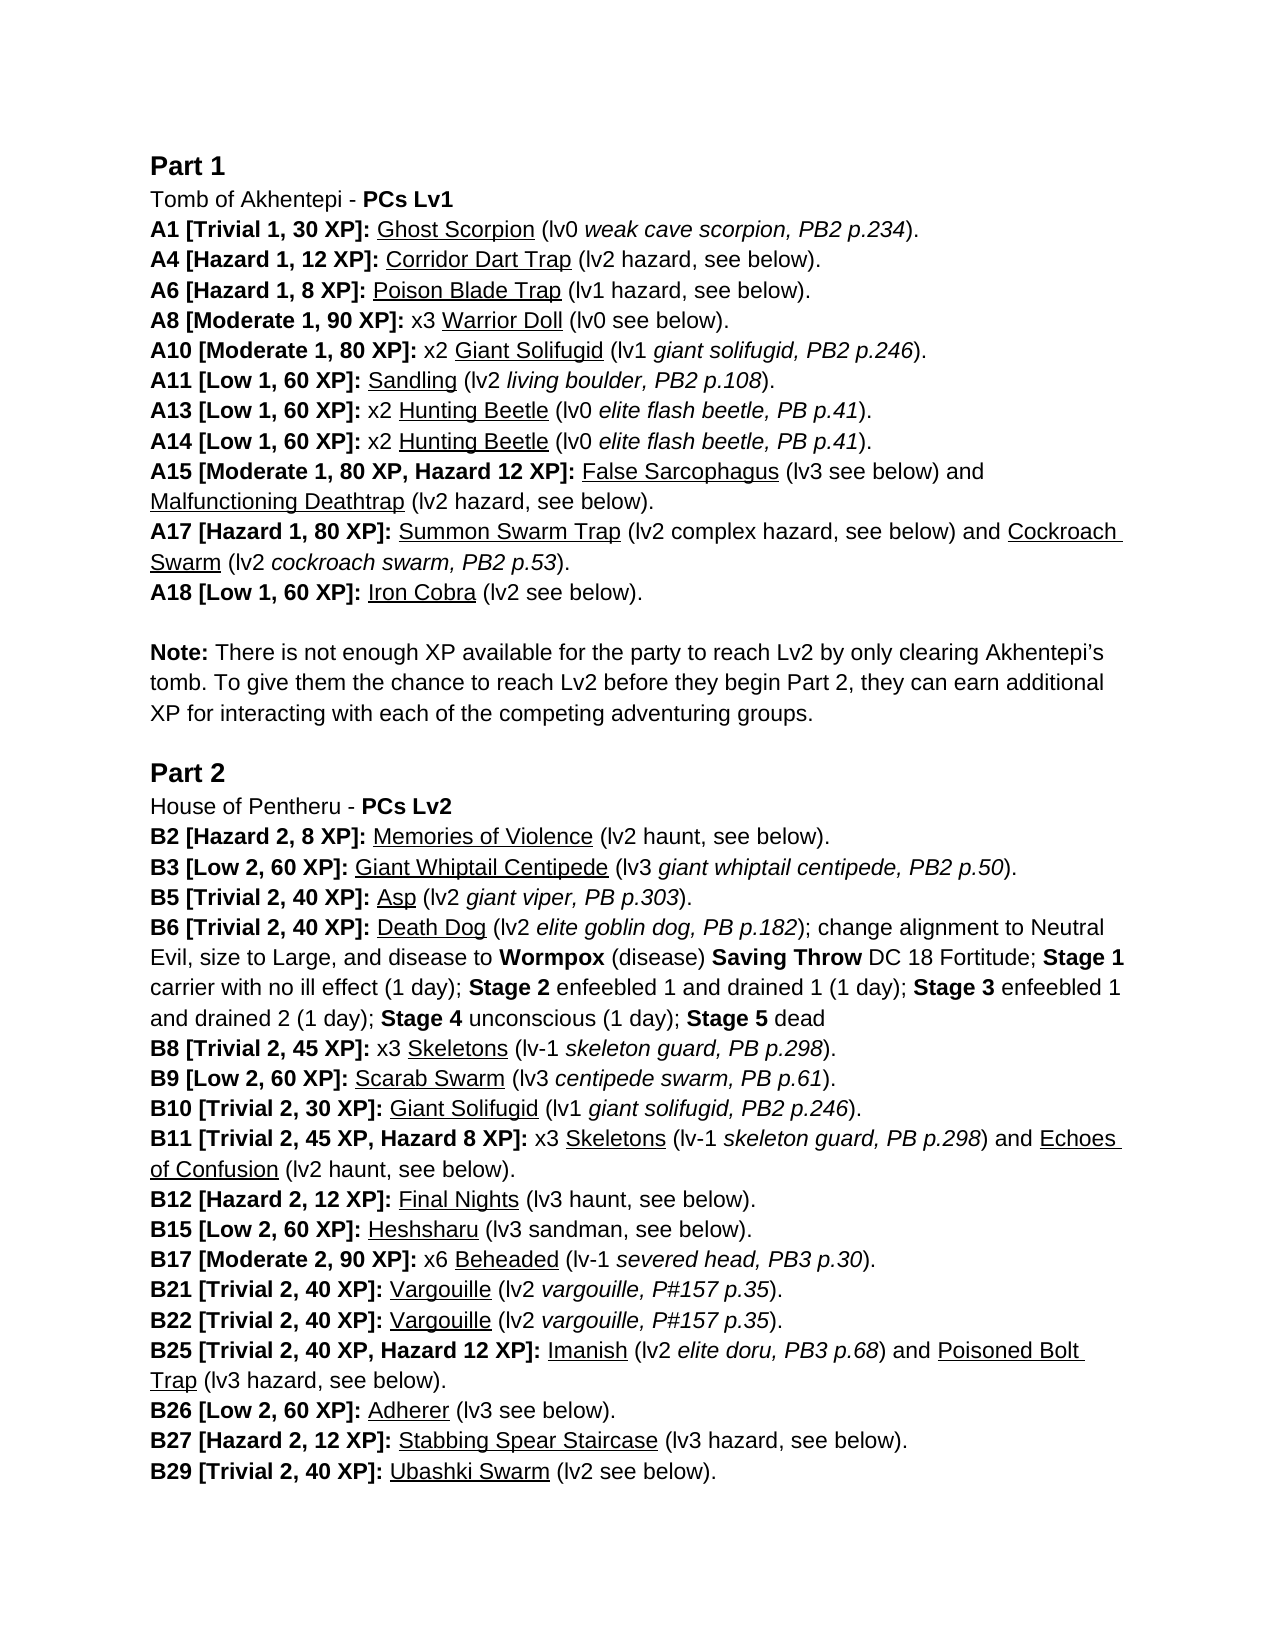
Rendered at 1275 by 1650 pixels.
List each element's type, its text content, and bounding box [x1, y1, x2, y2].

text B17 [Moderate 2, 90 XP]: x6 Beheaded (lv-1 severed head, PB3 p.30). [150, 1246, 1125, 1273]
text B9 [Low 2, 60 XP]: Scarab Swarm (lv3 centipede swarm, PB p.61). [150, 1065, 1125, 1091]
text A18 [Low 1, 60 XP]: Iron Cobra (lv2 see below). [150, 579, 1125, 605]
text A4 [Hazard 1, 12 XP]: Corridor Dart Trap (lv2 hazard, see below). [150, 246, 1125, 273]
text B21 [Trivial 2, 40 XP]: Vargouille (lv2 vargouille, P#157 p.35). [150, 1276, 1125, 1303]
text B11 [Trivial 2, 45 XP, Hazard 8 XP]: x3 Skeletons (lv-1 skeleton guard, PB p.298) and Echoes of Confusion (lv2 haunt, see below). [150, 1125, 1125, 1182]
text A1 [Trivial 1, 30 XP]: Ghost Scorpion (lv0 weak cave scorpion, PB2 p.234). [150, 216, 1125, 242]
text B29 [Trivial 2, 40 XP]: Ubashki Swarm (lv2 see below). [150, 1458, 1125, 1484]
text B25 [Trivial 2, 40 XP, Hazard 12 XP]: Imanish (lv2 elite doru, PB3 p.68) and Poisoned Bolt Trap (lv3 hazard, see below). [150, 1337, 1125, 1393]
text B10 [Trivial 2, 30 XP]: Giant Solifugid (lv1 giant solifugid, PB2 p.246). [150, 1095, 1125, 1122]
text B26 [Low 2, 60 XP]: Adherer (lv3 see below). [150, 1397, 1125, 1424]
text B2 [Hazard 2, 8 XP]: Memories of Violence (lv2 haunt, see below). [150, 823, 1125, 850]
text B27 [Hazard 2, 12 XP]: Stabbing Spear Staircase (lv3 hazard, see below). [150, 1427, 1125, 1454]
text House of Pentheru - PCs Lv2 [150, 793, 1125, 819]
text Part 1 [150, 150, 1125, 181]
text Note: There is not enough XP available for the party to reach Lv2 by only clearing Akhentepi’s tomb. To give them the chance to reach Lv2 before they begin Part 2, they can earn additional XP for interacting with each of the competing adventuring groups. [150, 639, 1125, 726]
text Tomb of Akhentepi - PCs Lv1 [150, 186, 1125, 212]
text A15 [Moderate 1, 80 XP, Hazard 12 XP]: False Sarcophagus (lv3 see below) and Malfunctioning Deathtrap (lv2 hazard, see below). [150, 458, 1125, 514]
text B12 [Hazard 2, 12 XP]: Final Nights (lv3 haunt, see below). [150, 1186, 1125, 1212]
text A14 [Low 1, 60 XP]: x2 Hunting Beetle (lv0 elite flash beetle, PB p.41). [150, 428, 1125, 454]
text A10 [Moderate 1, 80 XP]: x2 Giant Solifugid (lv1 giant solifugid, PB2 p.246). [150, 337, 1125, 363]
text B6 [Trivial 2, 40 XP]: Death Dog (lv2 elite goblin dog, PB p.182); change alignment to Neutral Evil, size to Large, and disease to Wormpox (disease) Saving Throw DC 18 Fortitude; Stage 1 carrier with no ill effect (1 day); Stage 2 enfeebled 1 and drained 1 (1 day); Stage 3 enfeebled 1 and drained 2 (1 day); Stage 4 unconscious (1 day); Stage 5 dead [150, 914, 1125, 1031]
text A17 [Hazard 1, 80 XP]: Summon Swarm Trap (lv2 complex hazard, see below) and Cockroach Swarm (lv2 cockroach swarm, PB2 p.53). [150, 518, 1125, 575]
text A11 [Low 1, 60 XP]: Sandling (lv2 living boulder, PB2 p.108). [150, 367, 1125, 393]
text B3 [Low 2, 60 XP]: Giant Whiptail Centipede (lv3 giant whiptail centipede, PB2 p.50). [150, 853, 1125, 880]
text B8 [Trivial 2, 45 XP]: x3 Skeletons (lv-1 skeleton guard, PB p.298). [150, 1035, 1125, 1061]
text A6 [Hazard 1, 8 XP]: Poison Blade Trap (lv1 hazard, see below). [150, 277, 1125, 303]
text B15 [Low 2, 60 XP]: Heshsharu (lv3 sandman, see below). [150, 1216, 1125, 1242]
text A8 [Moderate 1, 90 XP]: x3 Warrior Doll (lv0 see below). [150, 307, 1125, 333]
text Part 2 [150, 757, 1125, 788]
text A13 [Low 1, 60 XP]: x2 Hunting Beetle (lv0 elite flash beetle, PB p.41). [150, 397, 1125, 424]
text B5 [Trivial 2, 40 XP]: Asp (lv2 giant viper, PB p.303). [150, 884, 1125, 910]
text B22 [Trivial 2, 40 XP]: Vargouille (lv2 vargouille, P#157 p.35). [150, 1307, 1125, 1333]
